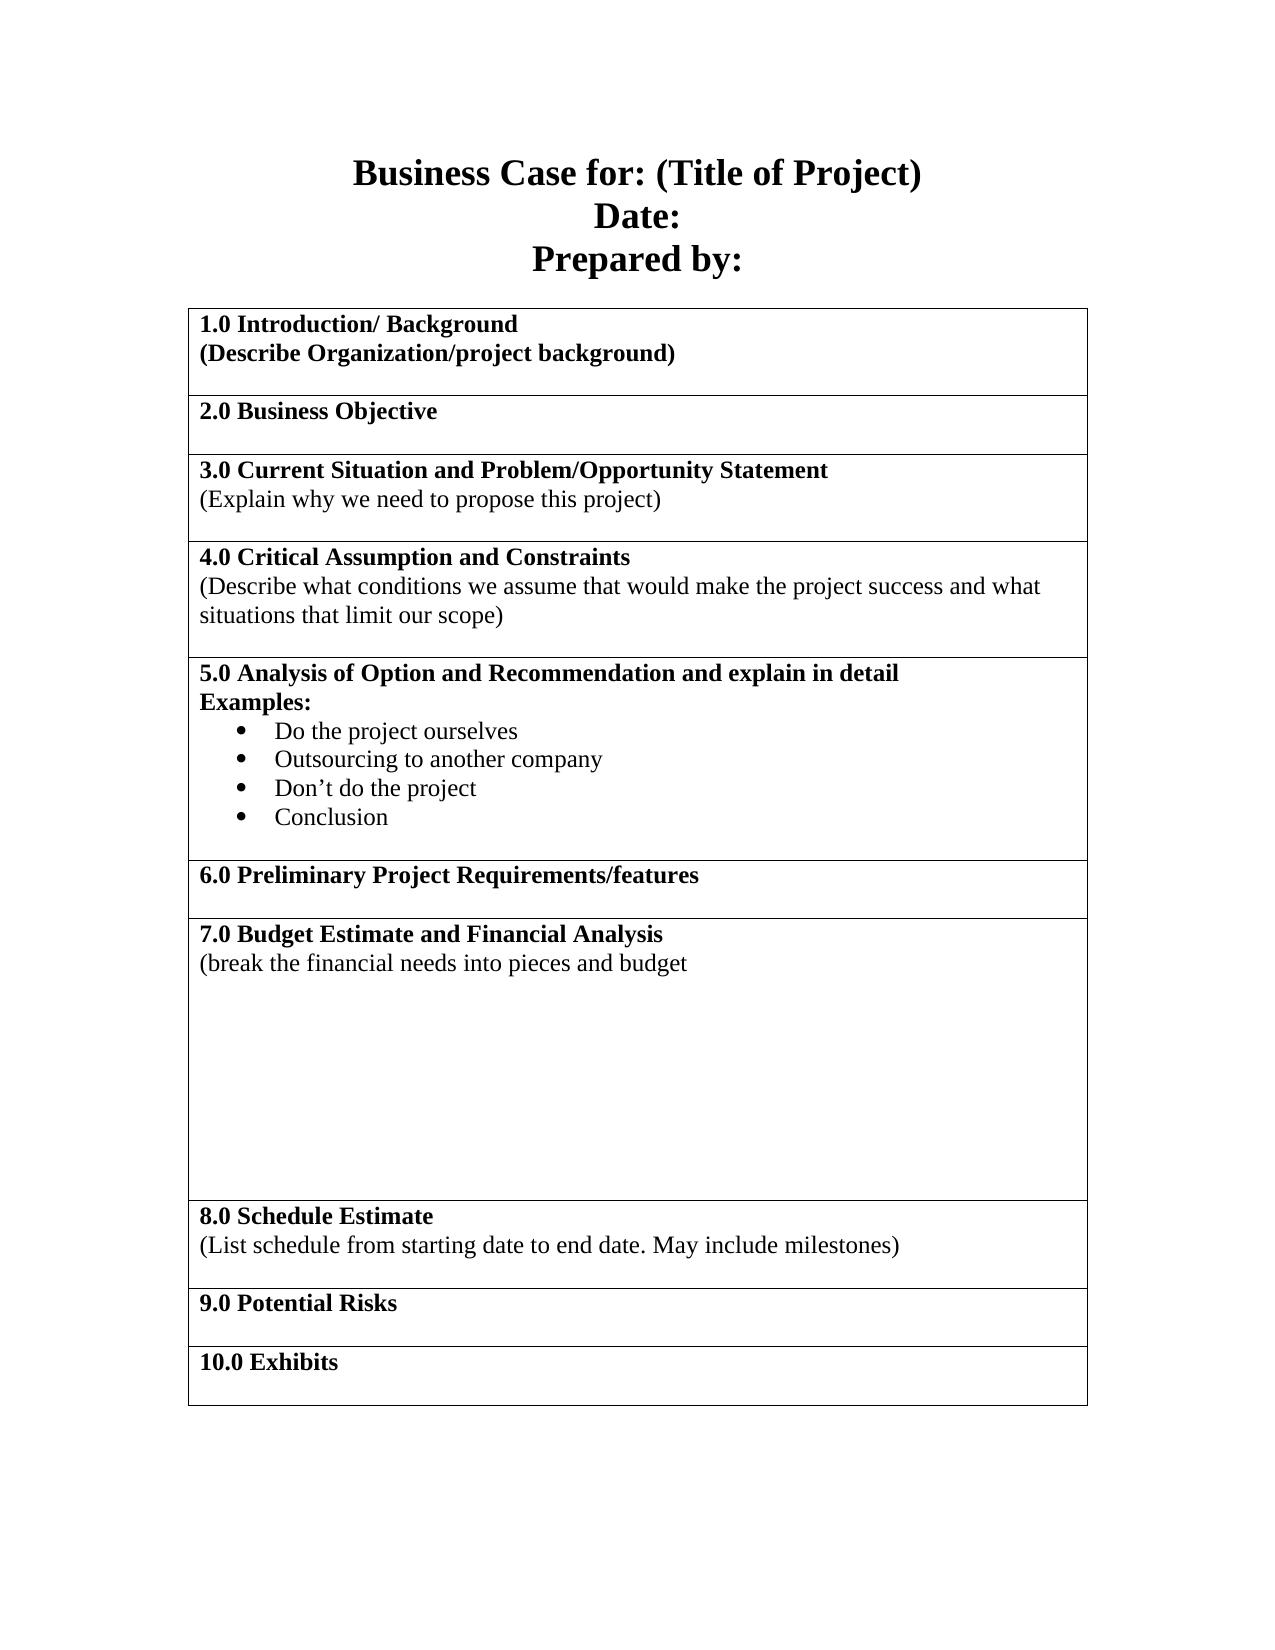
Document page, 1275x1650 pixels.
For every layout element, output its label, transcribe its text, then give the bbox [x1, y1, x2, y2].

table_cell 2.0 Business Objective [189, 396, 1087, 454]
table_cell 10.0 Exhibits [189, 1347, 1087, 1404]
table_cell 3.0 Current Situation and Problem/Opportunity Statement (Explain why we need to propose this project) [189, 455, 1087, 541]
table_cell 6.0 Preliminary Project Requirements/features [189, 861, 1087, 918]
table_cell 9.0 Potential Risks [189, 1289, 1087, 1346]
table_cell 8.0 Schedule Estimate (List schedule from starting date to end date. May include milestones) [189, 1201, 1087, 1287]
text Date: [187, 193, 1087, 236]
table_cell 4.0 Critical Assumption and Constraints (Describe what conditions we assume that would make the project success and what situations that limit our scope) [189, 542, 1087, 657]
table_cell 7.0 Budget Estimate and Financial Analysis (break the financial needs into pieces and budget [189, 919, 1087, 1200]
table_header Introduction/ Background (Describe Organization/project background) [189, 309, 1087, 395]
table_cell 5.0 Analysis of Option and Recommendation and explain in detail Examples: Do the project ourselves Outsourcing to another company Don’t do the project Conclusion [189, 658, 1087, 859]
text Business Case for: (Title of Project) [187, 150, 1087, 193]
text Prepared by: [187, 236, 1087, 279]
